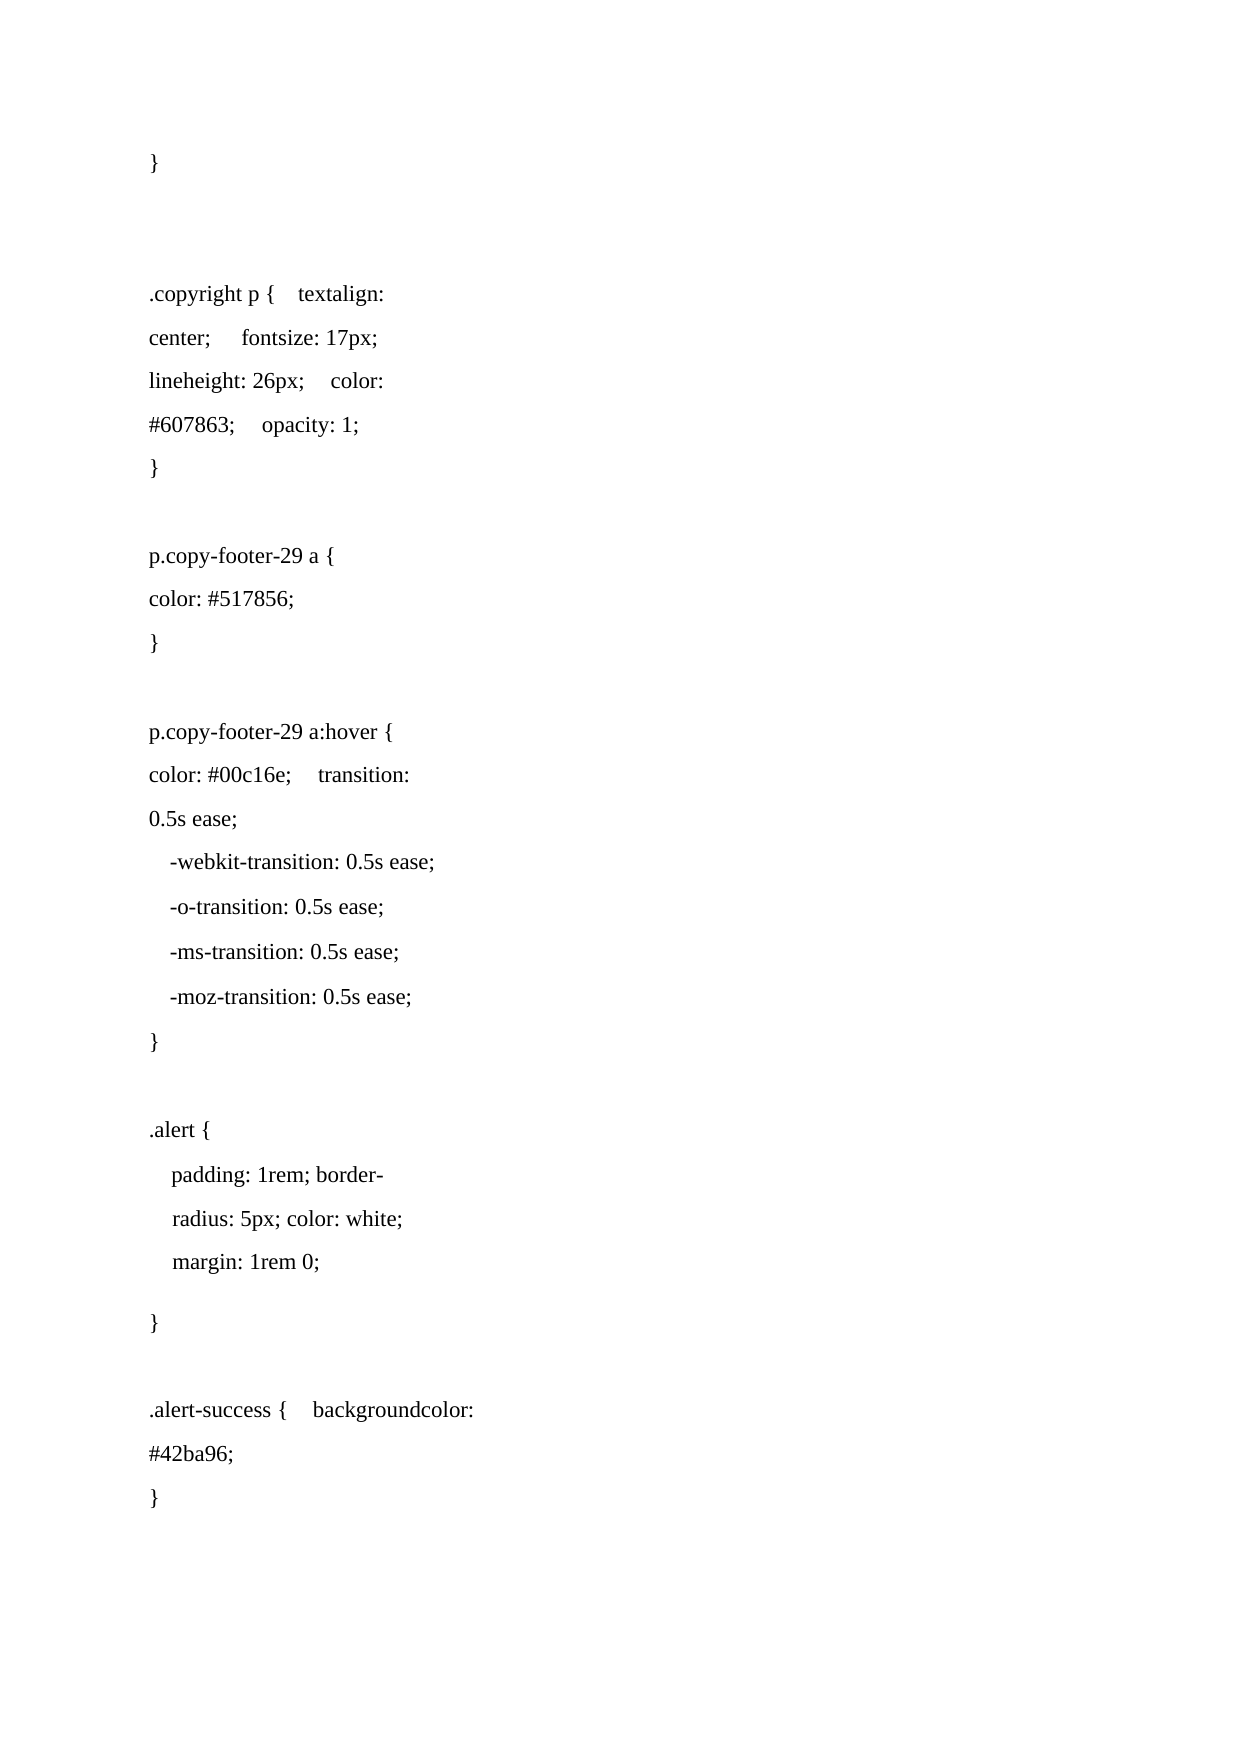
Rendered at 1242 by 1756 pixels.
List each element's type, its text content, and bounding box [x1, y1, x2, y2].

text } [148, 1028, 1106, 1054]
text .alert { [148, 1116, 1106, 1142]
text .copyright p { textalign: center; fontsize: 17px; lineheight: 26px; color: #607863; opacity: 1; [148, 280, 386, 437]
text -ms-transition: 0.5s ease; [169, 938, 1106, 964]
text } [148, 454, 1106, 481]
text -webkit-transition: 0.5s ease; [169, 848, 1106, 874]
text -moz-transition: 0.5s ease; [169, 983, 1106, 1010]
text } [148, 1484, 1106, 1510]
text -o-transition: 0.5s ease; [169, 893, 1106, 920]
text p.copy-footer-29 a:hover { color: #00c16e; transition: 0.5s ease; [148, 718, 415, 831]
text } [148, 629, 1106, 656]
text } [148, 1309, 1106, 1335]
text p.copy-footer-29 a { color: #517856; [148, 542, 337, 612]
text .alert-success { backgroundcolor: #42ba96; [148, 1397, 477, 1466]
text } [148, 149, 1106, 175]
text padding: 1rem; border- radius: 5px; color: white; margin: 1rem 0; [171, 1161, 405, 1274]
